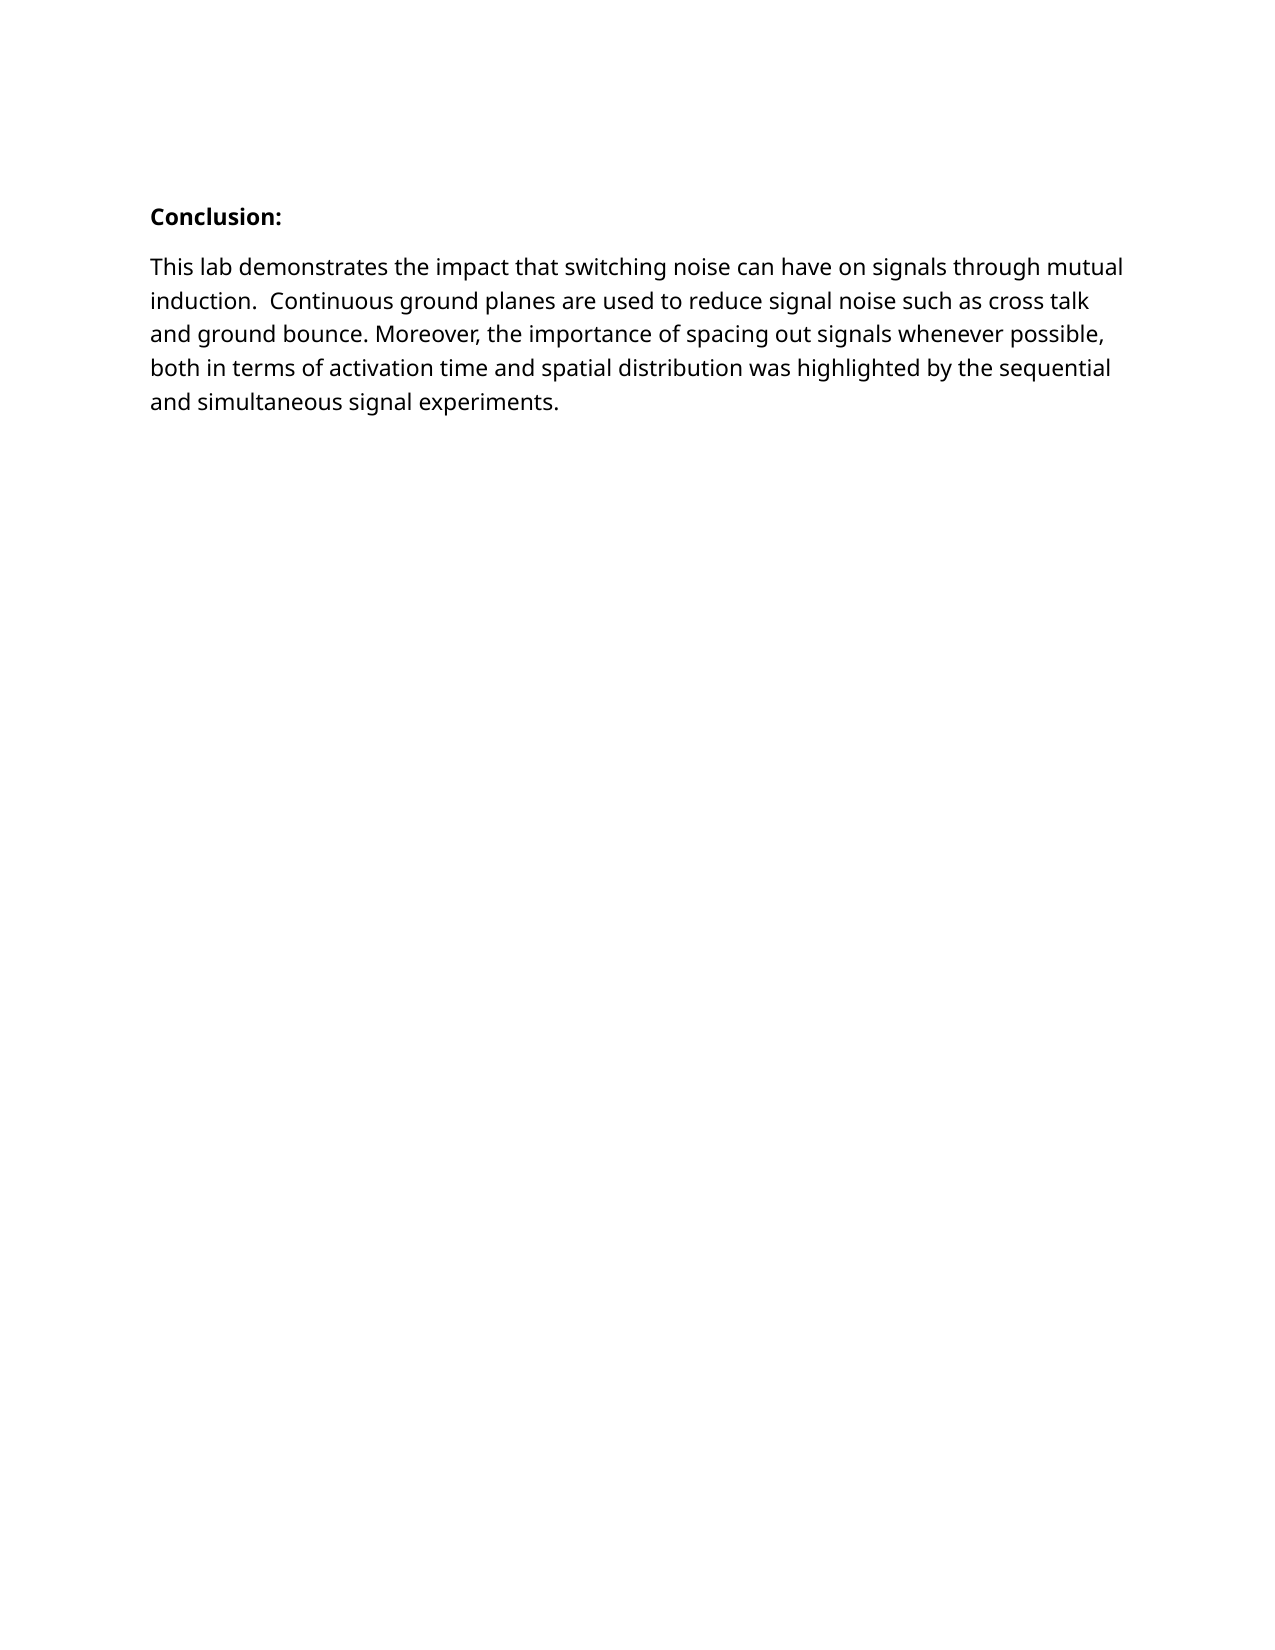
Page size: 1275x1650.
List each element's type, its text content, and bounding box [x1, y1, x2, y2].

text This lab demonstrates the impact that switching noise can have on signals through mutual induction. Continuous ground planes are used to reduce signal noise such as cross talk and ground bounce. Moreover, the importance of spacing out signals whenever possible, both in terms of activation time and spatial distribution was highlighted by the sequential and simultaneous signal experiments. [150, 251, 1125, 417]
text Conclusion: [150, 200, 1125, 232]
